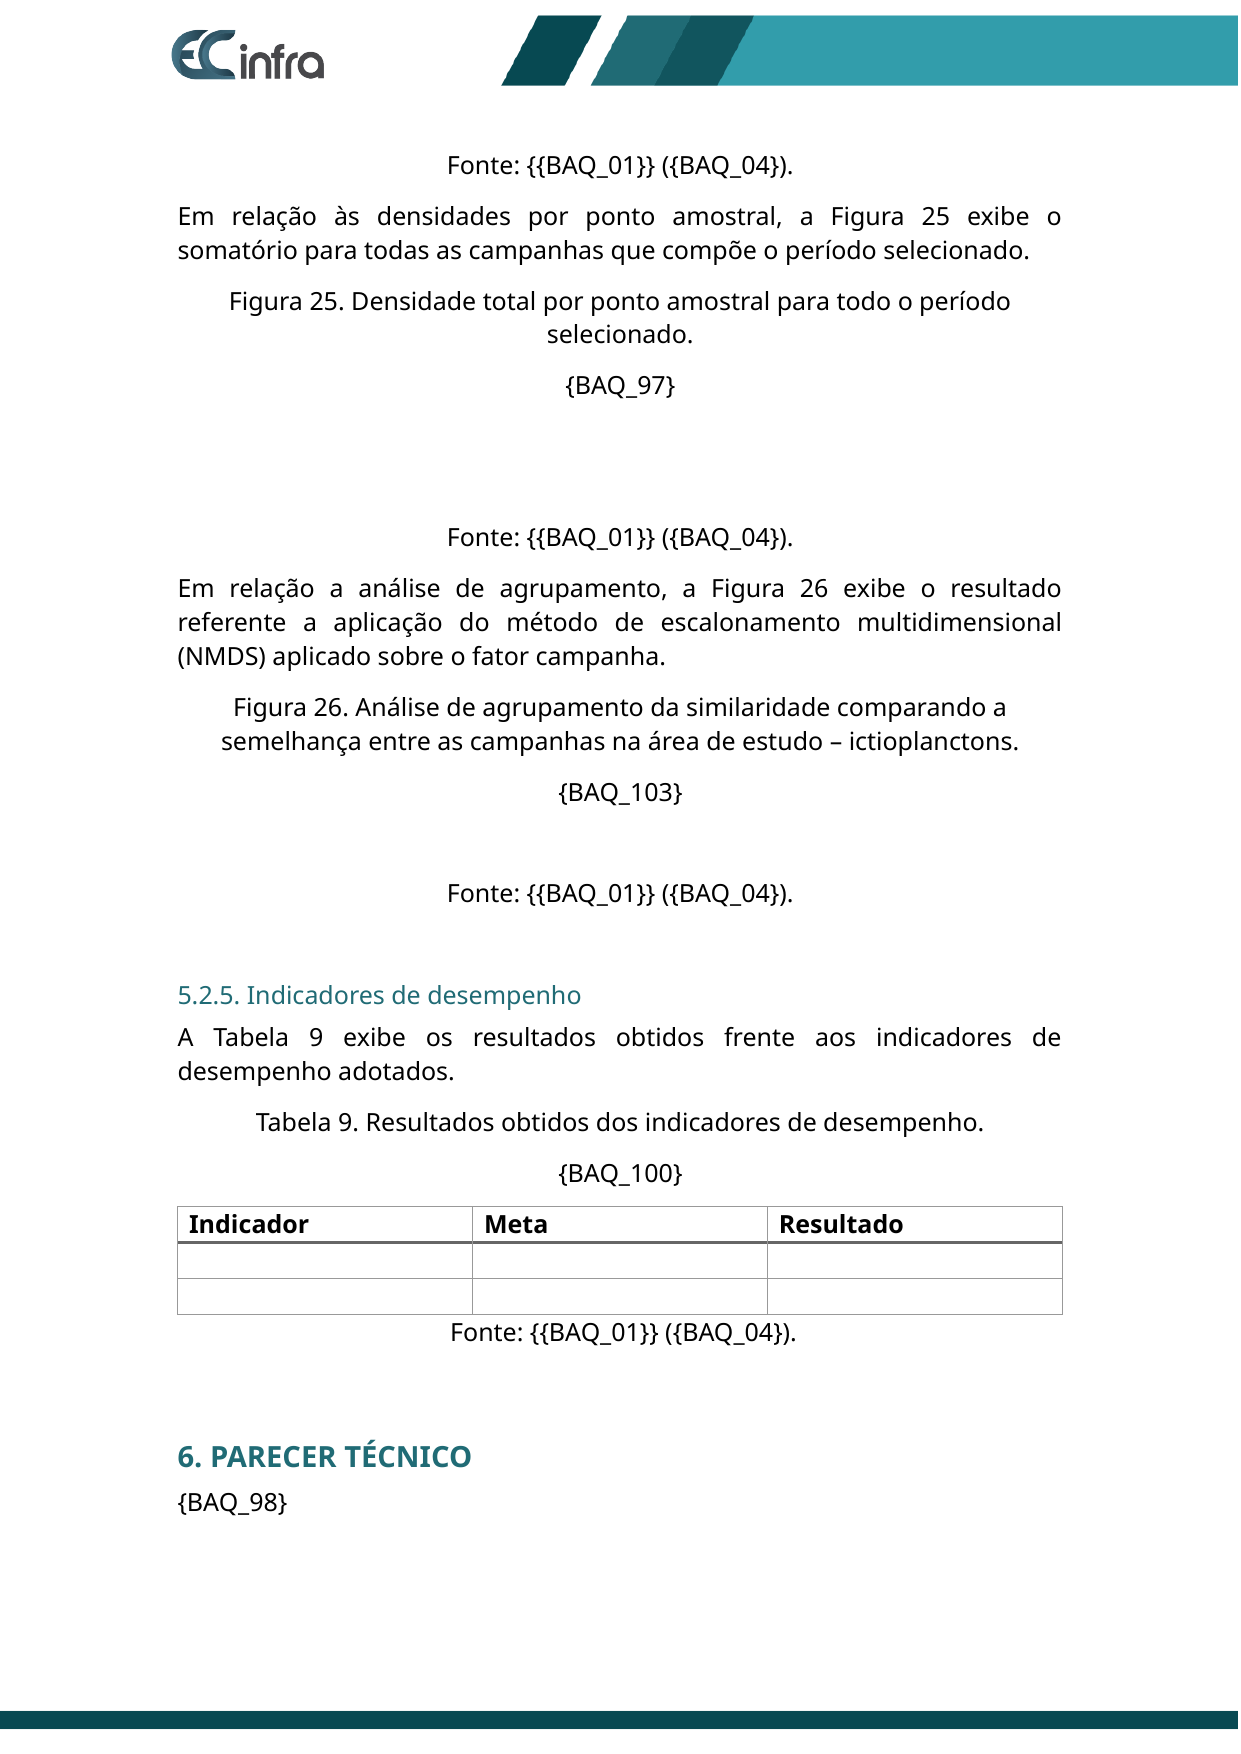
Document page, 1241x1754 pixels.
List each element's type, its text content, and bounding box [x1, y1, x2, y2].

text {BAQ_100} [177, 1155, 1063, 1189]
table_cell [473, 1244, 767, 1278]
text Fonte: {{BAQ_01}} ({BAQ_04}). [177, 876, 1063, 910]
subtitle Parecer Técnico [177, 1437, 1063, 1476]
table_cell [768, 1279, 1062, 1313]
text A Tabela 9 exibe os resultados obtidos frente aos indicadores de desempenho adotados. [177, 1020, 1063, 1088]
text Em relação às densidades por ponto amostral, a Figura 25 exibe o somatório para todas as campanhas que compõe o período selecionado. [177, 198, 1063, 266]
table_header Indicador [178, 1207, 472, 1241]
text Tabela 9. Resultados obtidos dos indicadores de desempenho. [177, 1104, 1063, 1139]
table_cell [178, 1279, 472, 1313]
picture [0, 0, 1238, 1745]
table_cell [178, 1244, 472, 1278]
table_header Resultado [768, 1207, 1062, 1241]
text Figura 25. Densidade total por ponto amostral para todo o período selecionado. [177, 283, 1063, 351]
text {BAQ_97} [177, 368, 1063, 402]
text Fonte: {{BAQ_01}} ({BAQ_04}). [177, 148, 1063, 182]
subtitle Indicadores de desempenho [177, 977, 1063, 1011]
text {BAQ_103} [177, 774, 1063, 808]
table_cell [768, 1244, 1062, 1278]
text Fonte: {{BAQ_01}} ({BAQ_04}). [177, 1315, 1063, 1348]
text Figura 26. Análise de agrupamento da similaridade comparando a semelhança entre as campanhas na área de estudo – ictioplanctons. [177, 690, 1063, 758]
text {BAQ_98} [177, 1485, 1063, 1519]
table_header Meta [473, 1207, 767, 1241]
table_cell [473, 1279, 767, 1313]
text Em relação a análise de agrupamento, a Figura 26 exibe o resultado referente a aplicação do método de escalonamento multidimensional (NMDS) aplicado sobre o fator campanha. [177, 571, 1063, 673]
text Fonte: {{BAQ_01}} ({BAQ_04}). [177, 520, 1063, 554]
